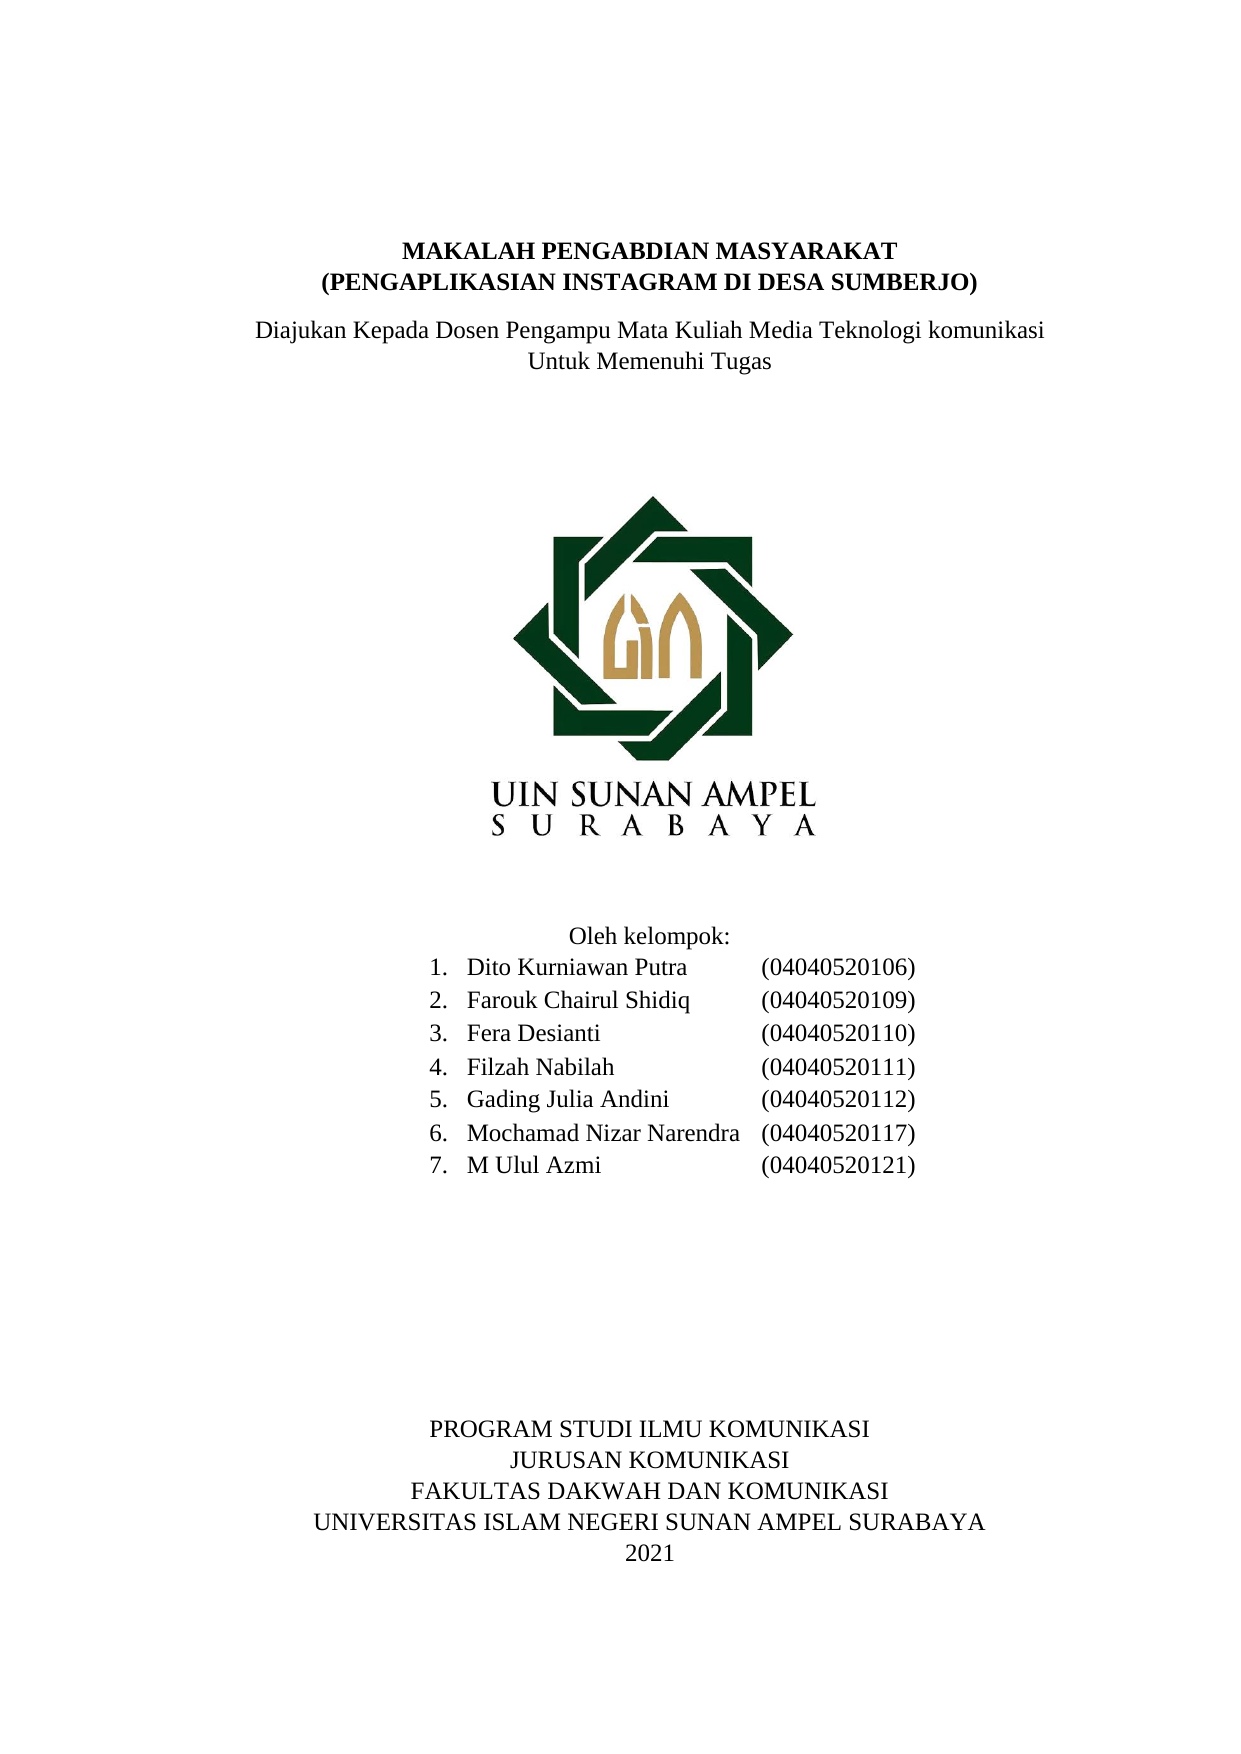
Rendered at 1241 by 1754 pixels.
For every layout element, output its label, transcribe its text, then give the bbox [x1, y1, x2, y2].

list Mochamad Nizar Narendra (04040520117) [429, 1118, 1063, 1146]
list Dito Kurniawan Putra (04040520106) [429, 952, 1063, 981]
text Oleh kelompok: [236, 921, 1063, 950]
list Gading Julia Andini (04040520112) [429, 1084, 1063, 1113]
list M Ulul Azmi (04040520121) [429, 1151, 1063, 1179]
list Fera Desianti (04040520110) [429, 1018, 1063, 1047]
list Farouk Chairul Shidiq (04040520109) [429, 986, 1063, 1014]
list Filzah Nabilah (04040520111) [429, 1052, 1063, 1080]
text 2021 [236, 1538, 1063, 1567]
text MAKALAH PENGABDIAN MASYARAKAT [236, 236, 1063, 265]
text UNIVERSITAS ISLAM NEGERI SUNAN AMPEL SURABAYA [236, 1507, 1063, 1536]
text (PENGAPLIKASIAN INSTAGRAM DI DESA SUMBERJO) [236, 267, 1063, 296]
text JURUSAN KOMUNIKASI [236, 1445, 1063, 1473]
text Diajukan Kepada Dosen Pengampu Mata Kuliah Media Teknologi komunikasi Untuk Memenuhi Tugas [236, 315, 1063, 375]
text PROGRAM STUDI ILMU KOMUNIKASI [236, 1414, 1063, 1442]
text FAKULTAS DAKWAH DAN KOMUNIKASI [236, 1476, 1063, 1504]
picture [479, 493, 820, 853]
